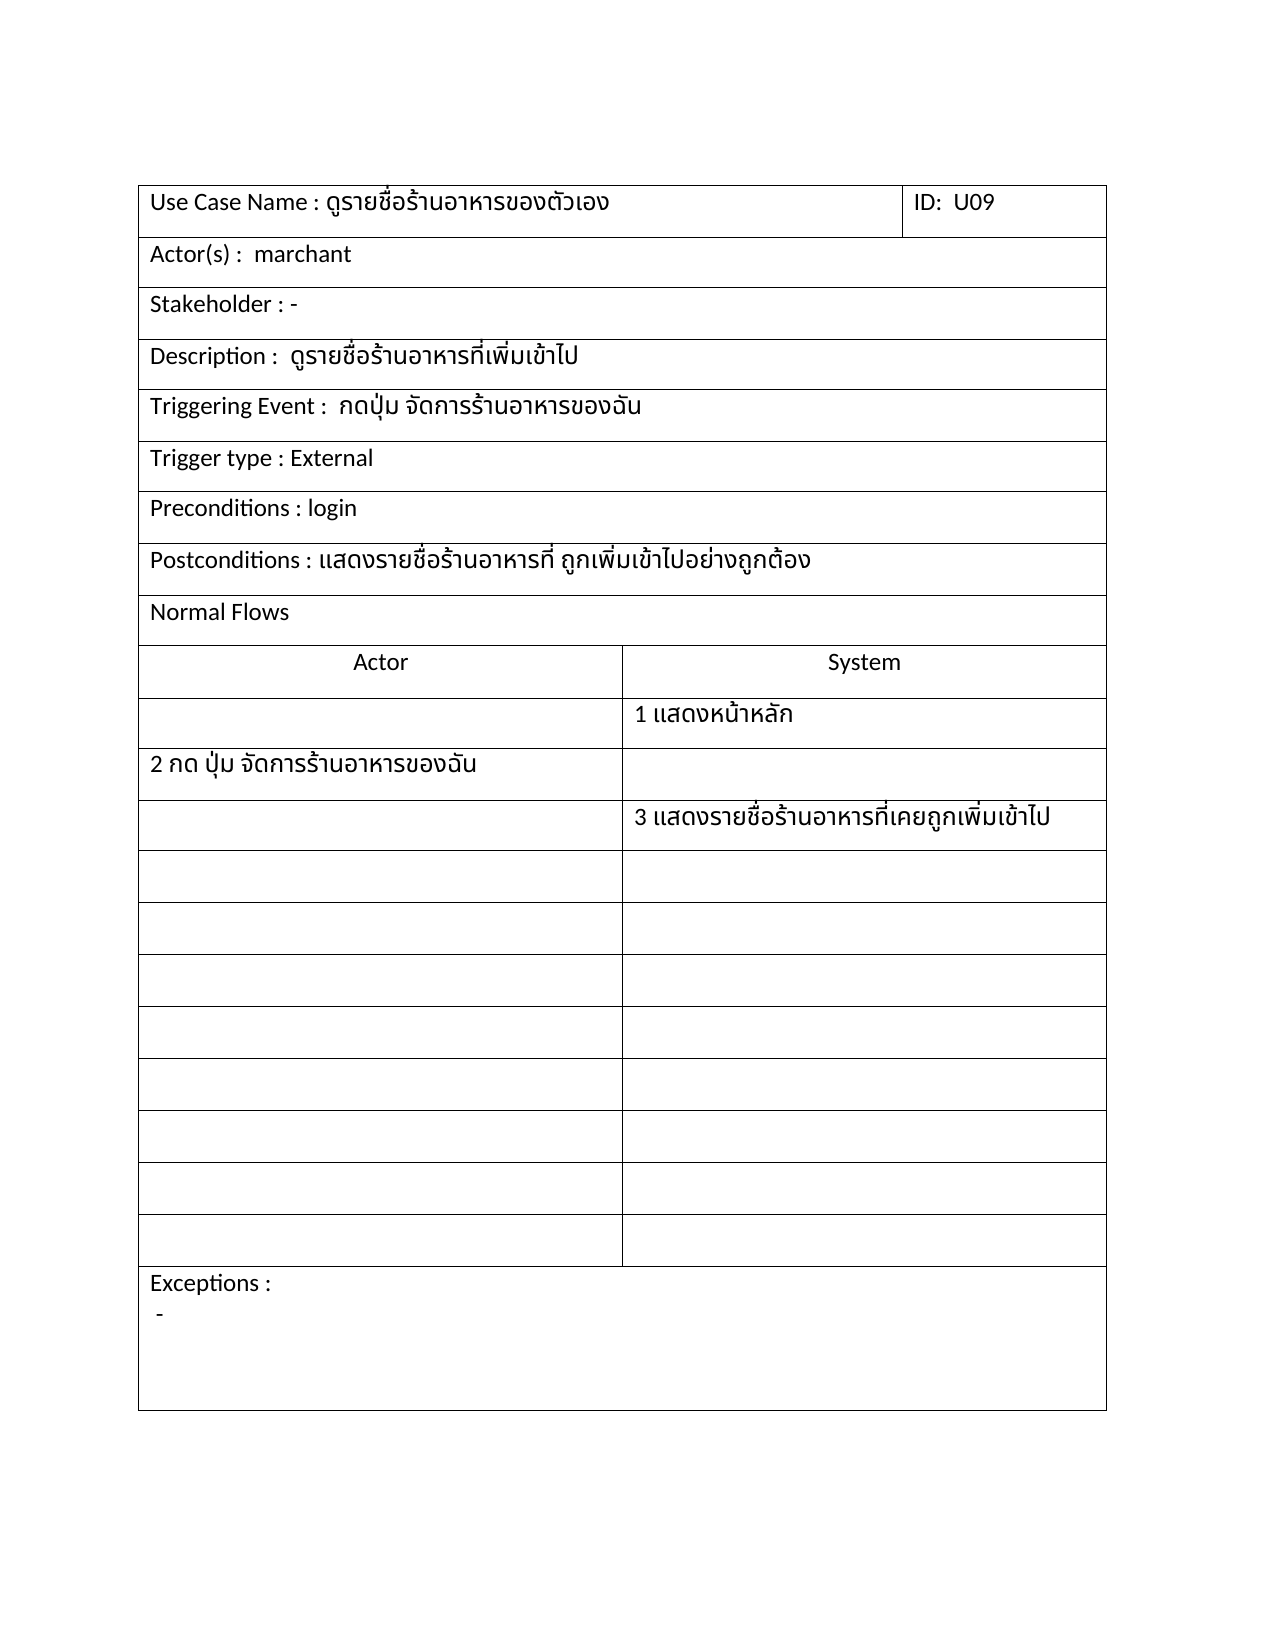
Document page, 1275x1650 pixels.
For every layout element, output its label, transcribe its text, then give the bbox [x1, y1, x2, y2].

table_cell [623, 903, 1106, 954]
table_cell [139, 1059, 622, 1110]
table_cell [139, 699, 622, 747]
table_cell [139, 955, 622, 1006]
table_cell [139, 801, 622, 849]
table_cell 3 แสดงรายชื่อร้านอาหารที่เคยถูกเพิ่มเข้าไป [623, 801, 1106, 849]
table_cell Actor [139, 646, 622, 697]
table_cell Exceptions : - [139, 1267, 1106, 1410]
table_cell Preconditions : login [139, 492, 1106, 543]
table_cell 2 กด ปุ่ม จัดการร้านอาหารของฉัน [139, 749, 622, 799]
table_cell [139, 1163, 622, 1214]
table_cell [623, 749, 1106, 799]
table_cell [139, 1007, 622, 1058]
table_cell Actor(s) : marchant [139, 238, 1106, 287]
table_cell [623, 1215, 1106, 1266]
table_cell Postconditions : แสดงรายชื่อร้านอาหารที่ ถูกเพิ่มเข้าไปอย่างถูกต้อง [139, 544, 1106, 595]
table_cell 1 แสดงหน้าหลัก [623, 699, 1106, 747]
table_header Use Case Name : ดูรายชื่อร้านอาหารของตัวเอง [139, 186, 902, 237]
table_cell Description : ดูรายชื่อร้านอาหารที่เพิ่มเข้าไป [139, 340, 1106, 389]
table_cell [139, 1111, 622, 1162]
table_cell [623, 1007, 1106, 1058]
table_cell [623, 1111, 1106, 1162]
table_cell Normal Flows [139, 596, 1106, 645]
table_cell System [623, 646, 1106, 697]
table_cell [623, 955, 1106, 1006]
table_cell [139, 903, 622, 954]
table_cell Trigger type : External [139, 442, 1106, 491]
table_cell Stakeholder : - [139, 288, 1106, 339]
table_cell [139, 1215, 622, 1266]
table_cell Triggering Event : กดปุ่ม จัดการร้านอาหารของฉัน [139, 390, 1106, 441]
table_cell [623, 851, 1106, 902]
table_cell [139, 851, 622, 902]
table_cell [623, 1059, 1106, 1110]
table_header ID: U09 [903, 186, 1106, 237]
table_cell [623, 1163, 1106, 1214]
